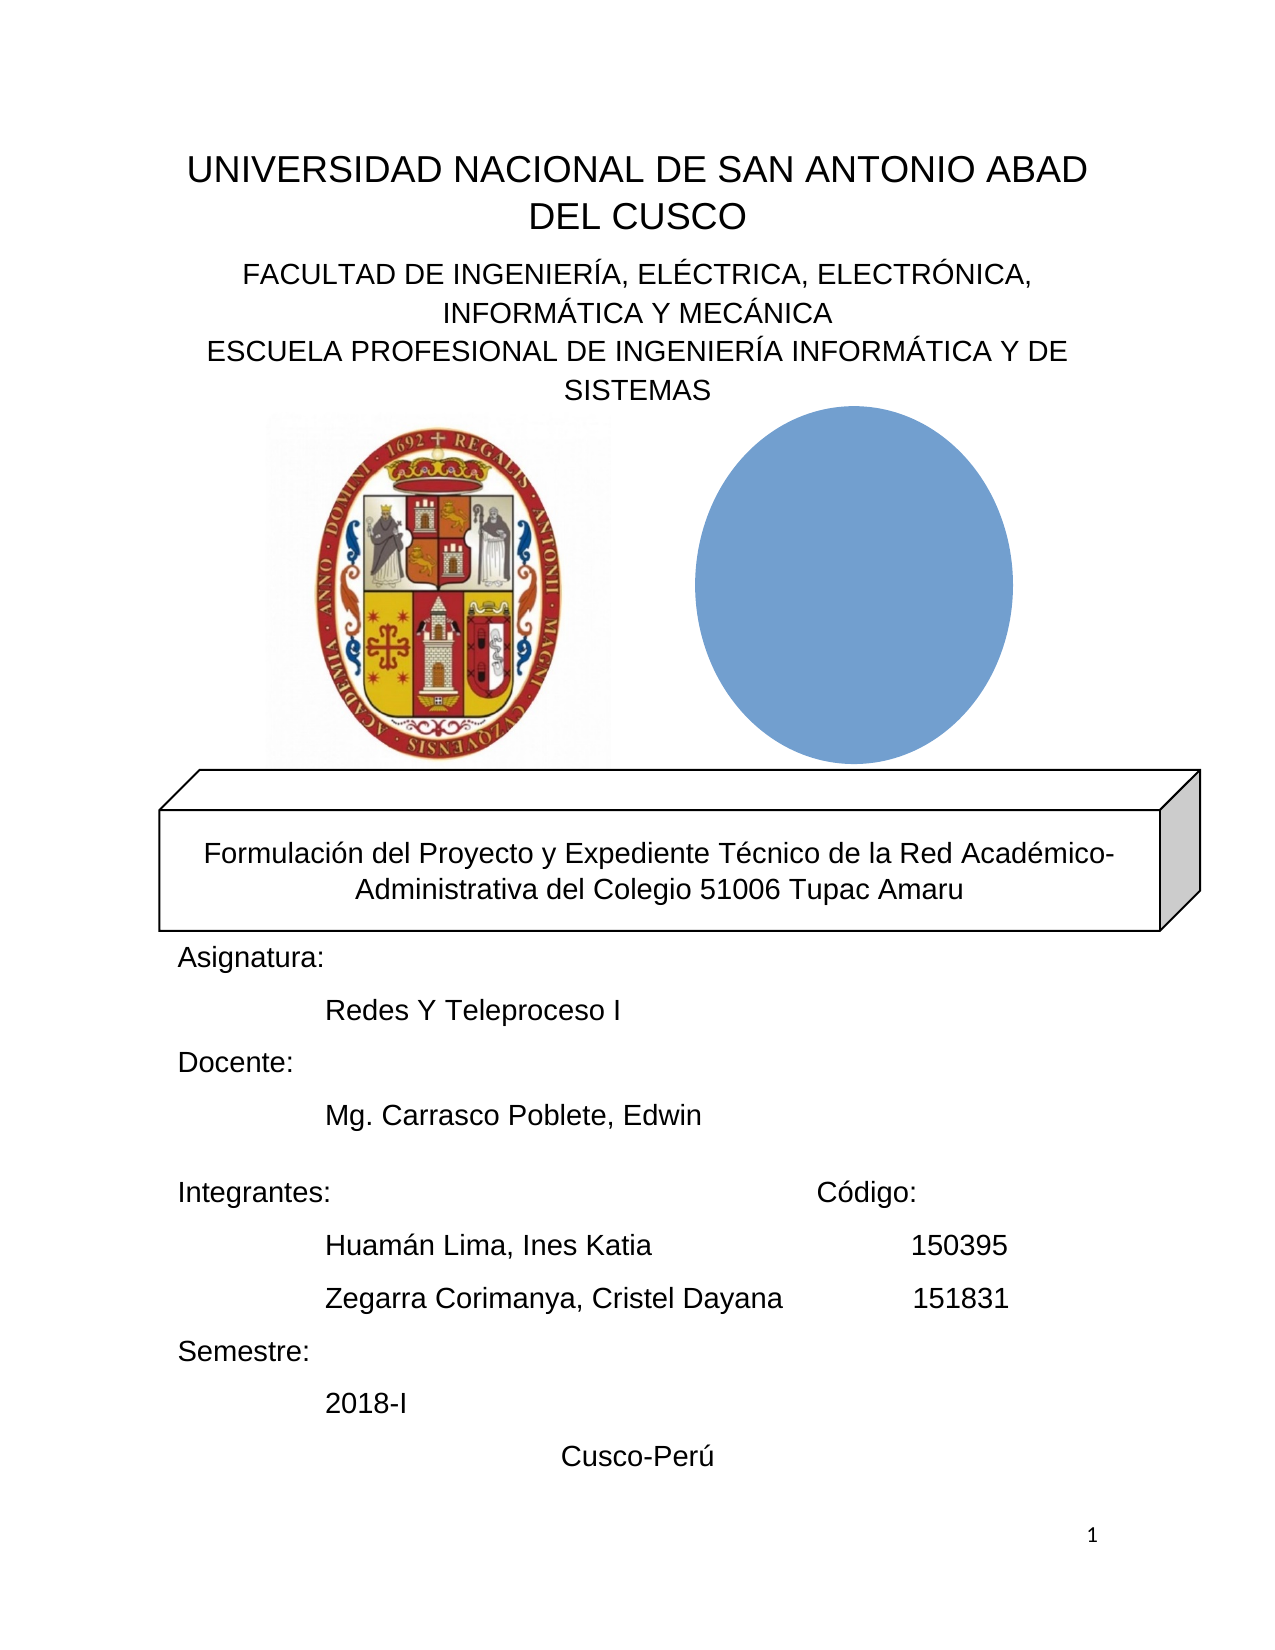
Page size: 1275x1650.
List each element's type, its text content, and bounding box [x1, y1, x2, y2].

picture [265, 412, 611, 768]
text Huamán Lima, Ines Katia 150395 [177, 1228, 1098, 1262]
text Mg. Carrasco Poblete, Edwin [177, 1098, 1098, 1132]
text SISTEMAS [177, 373, 1098, 407]
text Integrantes: Código: [177, 1175, 1098, 1209]
text Docente: [177, 1045, 1098, 1079]
text UNIVERSIDAD NACIONAL DE SAN ANTONIO ABAD DEL CUSCO [177, 148, 1098, 237]
text ESCUELA PROFESIONAL DE INGENIERÍA INFORMÁTICA Y DE [177, 334, 1098, 368]
text Semestre: [177, 1334, 1098, 1367]
text Asignatura: [177, 940, 1098, 973]
text Cusco-Perú [177, 1439, 1098, 1473]
text Zegarra Corimanya, Cristel Dayana 151831 [177, 1281, 1098, 1314]
text FACULTAD DE INGENIERÍA, ELÉCTRICA, ELECTRÓNICA, [177, 257, 1098, 291]
text INFORMÁTICA Y MECÁNICA [177, 296, 1098, 329]
text 2018-I [177, 1386, 1098, 1420]
text Redes Y Teleproceso I [177, 992, 1098, 1026]
